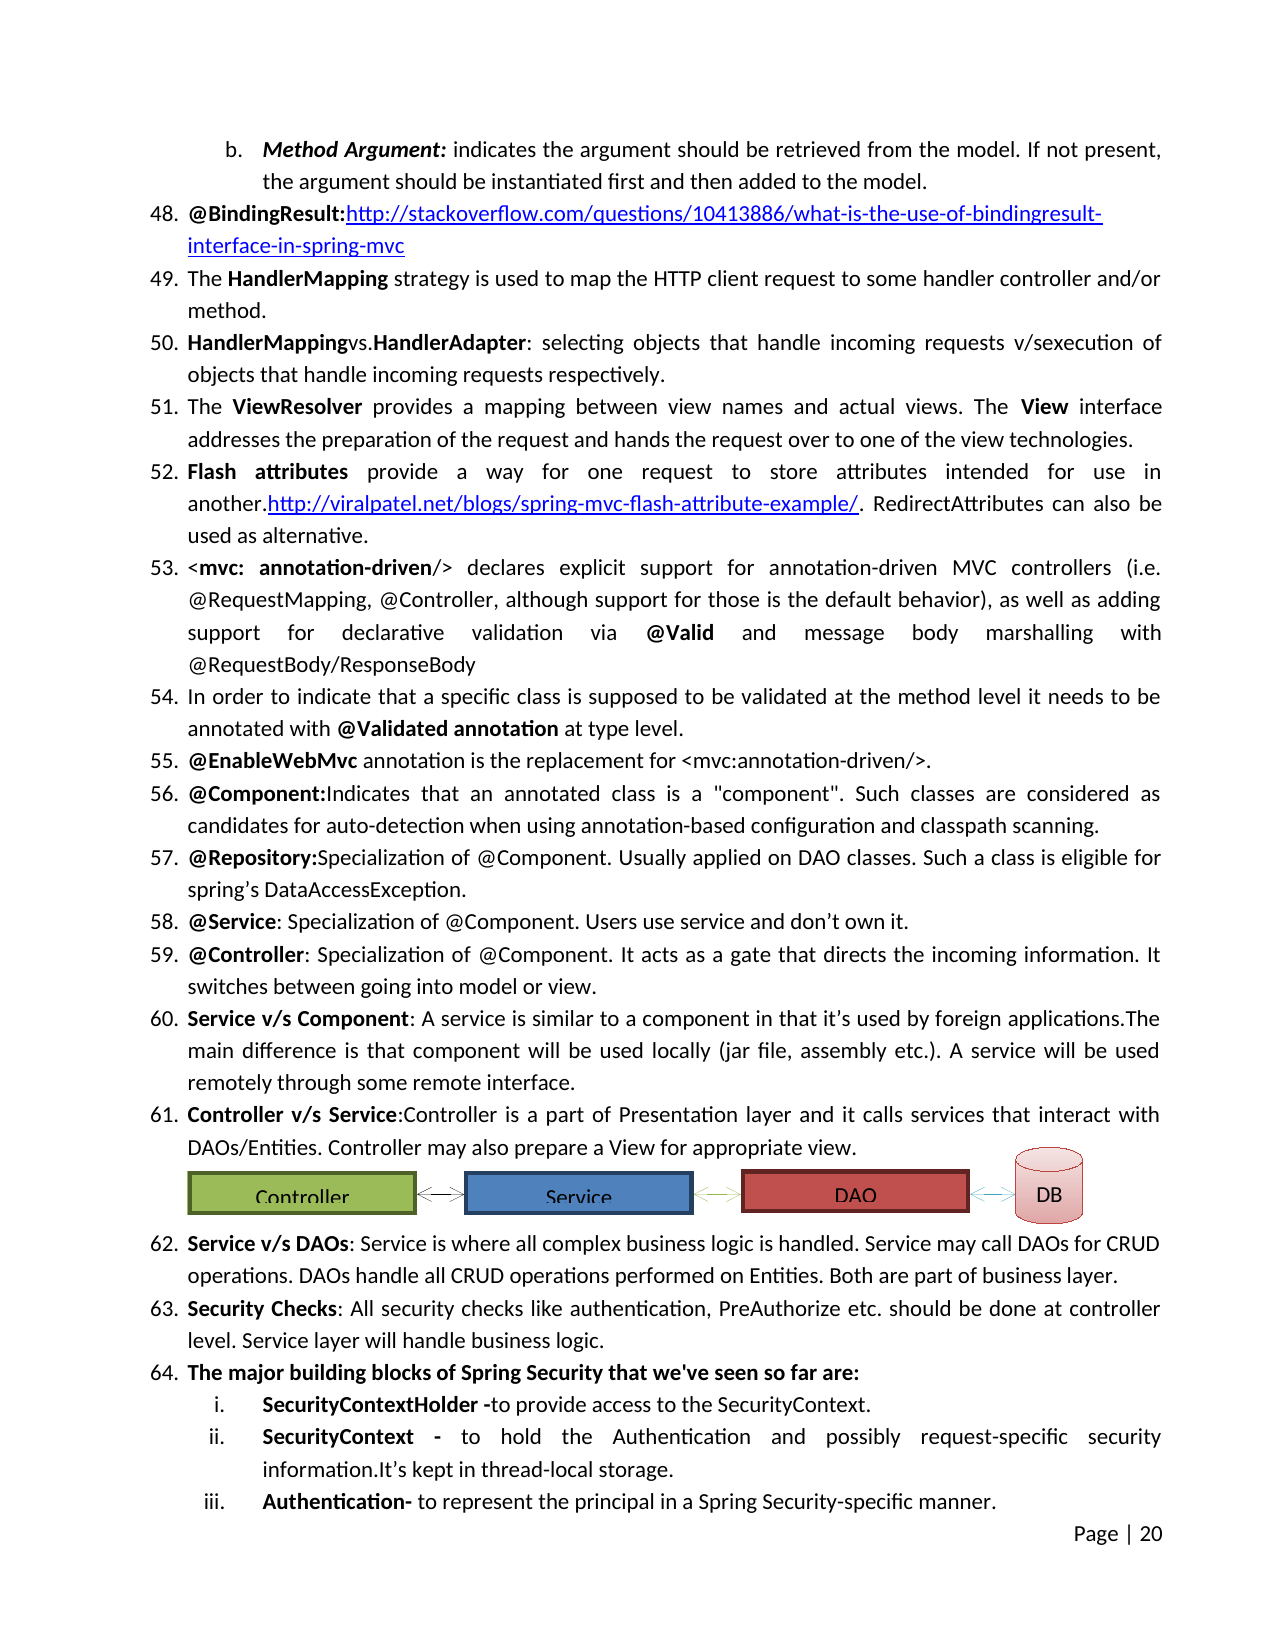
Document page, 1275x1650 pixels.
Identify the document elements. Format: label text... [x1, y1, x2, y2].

list @Service: Specialization of @Component. Users use service and don’t own it. [150, 907, 1162, 936]
list The HandlerMapping strategy is used to map the HTTP client request to some handler controller and/or method. [150, 264, 1162, 324]
list SecurityContext - to hold the Authentication and possibly request-specific security information.It’s kept in thread-local storage. [225, 1422, 1162, 1483]
list Security Checks: All security checks like authentication, PreAuthorize etc. should be done at controller level. Service layer will handle business logic. [150, 1294, 1162, 1354]
list Flash attributes provide a way for one request to store attributes intended for use in another.http://viralpatel.net/blogs/spring-mvc-flash-attribute-example/. RedirectAttributes can also be used as alternative. [150, 457, 1162, 549]
list @EnableWebMvc annotation is the replacement for <mvc:annotation-driven/>. [150, 747, 1162, 774]
list @Controller: Specialization of @Component. It acts as a gate that directs the incoming information. It switches between going into model or view. [150, 940, 1162, 1000]
list @BindingResult:http://stackoverflow.com/questions/10413886/what-is-the-use-of-bindingresult-interface-in-spring-mvc [150, 199, 1162, 259]
list In order to indicate that a specific class is supposed to be validated at the method level it needs to be annotated with @Validated annotation at type level. [150, 682, 1162, 742]
list <mvc: annotation-driven/> declares explicit support for annotation-driven MVC controllers (i.e. @RequestMapping, @Controller, although support for those is the default behavior), as well as adding support for declarative validation via @Valid and message body marshalling with @RequestBody/ResponseBody [150, 553, 1162, 678]
list The major building blocks of Spring Security that we've seen so far are: [150, 1358, 1162, 1386]
list The ViewResolver provides a mapping between view names and actual views. The View interface addresses the preparation of the request and hands the request over to one of the view technologies. [150, 392, 1162, 453]
list Service v/s Component: A service is similar to a component in that it’s used by foreign applications.The main difference is that component will be used locally (jar file, assembly etc.). A service will be used remotely through some remote interface. [150, 1004, 1162, 1096]
list Method Argument: indicates the argument should be retrieved from the model. If not present, the argument should be instantiated first and then added to the model. [225, 135, 1162, 195]
list SecurityContextHolder -to provide access to the SecurityContext. [225, 1390, 1162, 1418]
list Authentication- to represent the principal in a Spring Security-specific manner. [225, 1487, 1162, 1515]
list HandlerMappingvs.HandlerAdapter: selecting objects that handle incoming requests v/sexecution of objects that handle incoming requests respectively. [150, 328, 1162, 388]
list @Repository:Specialization of @Component. Usually applied on DAO classes. Such a class is eligible for spring’s DataAccessException. [150, 843, 1162, 903]
list Service v/s DAOs: Service is where all complex business logic is handled. Service may call DAOs for CRUD operations. DAOs handle all CRUD operations performed on Entities. Both are part of business layer. [150, 1229, 1162, 1289]
list @Component:Indicates that an annotated class is a "component". Such classes are considered as candidates for auto-detection when using annotation-based configuration and classpath scanning. [150, 779, 1162, 839]
list Controller v/s Service:Controller is a part of Presentation layer and it calls services that interact with DAOs/Entities. Controller may also prepare a View for appropriate view. [150, 1101, 1162, 1161]
